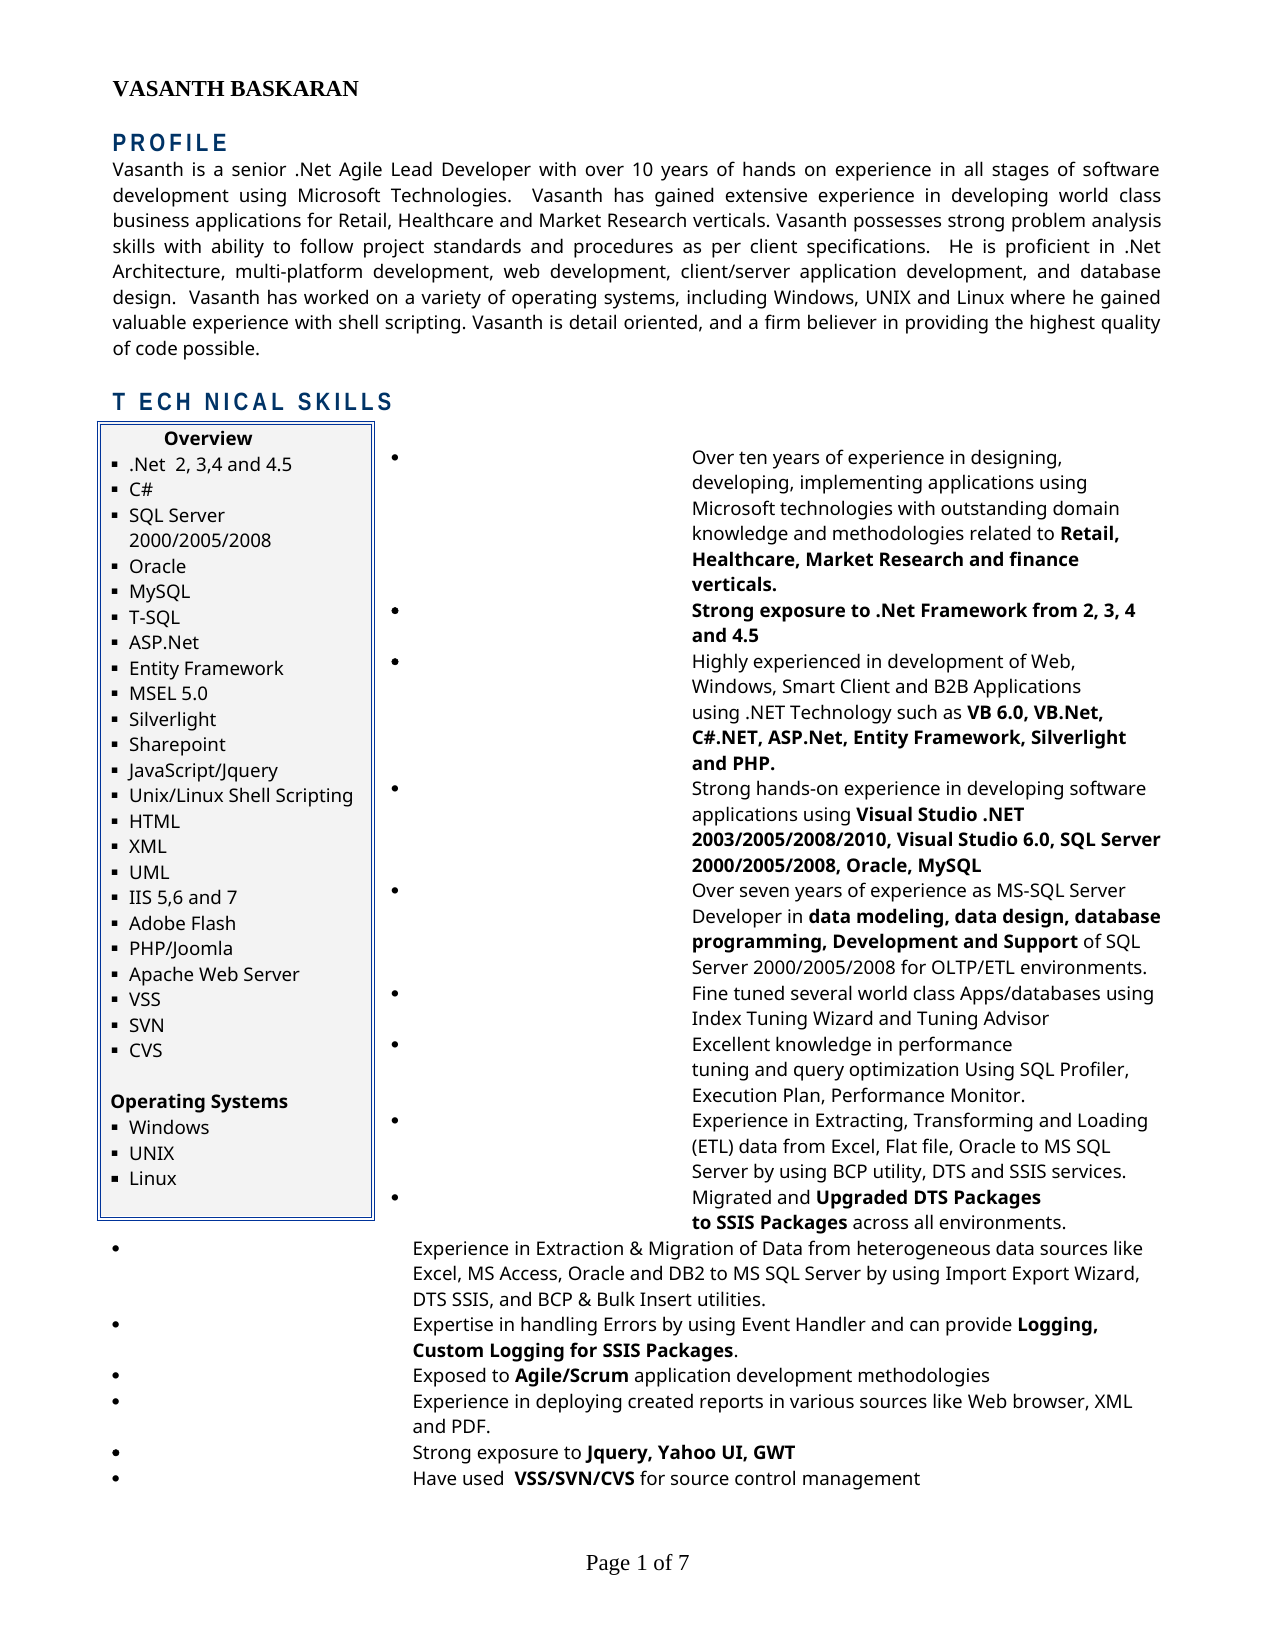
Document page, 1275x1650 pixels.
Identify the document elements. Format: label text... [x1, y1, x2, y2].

list Highly experienced in development of Web, Windows, Smart Client and B2B Applications using .NET Technology such as VB 6.0, VB.Net, C#.NET, ASP.Net, Entity Framework, Silverlight and PHP. [375, 648, 1162, 776]
list Have used VSS/SVN/CVS for source control management [112, 1465, 1162, 1490]
list Strong exposure to .Net Framework from 2, 3, 4 and 4.5 [375, 597, 1162, 648]
list Expertise in handling Errors by using Event Handler and can provide Logging, Custom Logging for SSIS Packages. [112, 1312, 1162, 1363]
list Experience in Extraction & Migration of Data from heterogeneous data sources like Excel, MS Access, Oracle and DB2 to MS SQL Server by using Import Export Wizard, DTS SSIS, and BCP & Bulk Insert utilities. [112, 1235, 1162, 1312]
list Strong exposure to Jquery, Yahoo UI, GWT [112, 1439, 1162, 1465]
table_header Overview .Net 2, 3,4 and 4.5 C# SQL Server 2000/2005/2008 Oracle MySQL T-SQL ASP.Net Entity Framework MSEL 5.0 Silverlight Sharepoint JavaScript/Jquery Unix/Linux Shell Scripting HTML XML UML IIS 5,6 and 7 Adobe Flash PHP/Joomla Apache Web Server VSS SVN CVS Operating Systems Windows UNIX Linux [101, 425, 371, 1216]
list Experience in deploying created reports in various sources like Web browser, XML and PDF. [112, 1388, 1162, 1439]
list Over seven years of experience as MS-SQL Server Developer in data modeling, data design, database programming, Development and Support of SQL Server 2000/2005/2008 for OLTP/ETL environments. [375, 878, 1162, 980]
list Fine tuned several world class Apps/databases using Index Tuning Wizard and Tuning Advisor [375, 980, 1162, 1031]
list Exposed to Agile/Scrum application development methodologies [112, 1363, 1162, 1388]
list Strong hands-on experience in developing software applications using Visual Studio .NET 2003/2005/2008/2010, Visual Studio 6.0, SQL Server 2000/2005/2008, Oracle, MySQL [375, 776, 1162, 878]
list Experience in Extracting, Transforming and Loading (ETL) data from Excel, Flat file, Oracle to MS SQL Server by using BCP utility, DTS and SSIS services. [375, 1107, 1162, 1184]
text PROFILE [112, 128, 1162, 156]
list Migrated and Upgraded DTS Packages to SSIS Packages across all environments. [112, 1184, 1162, 1235]
list Excellent knowledge in performance tuning and query optimization Using SQL Profiler, Execution Plan, Performance Monitor. [375, 1031, 1162, 1107]
text Vasanth is a senior .Net Agile Lead Developer with over 10 years of hands on experience in all stages of software development using Microsoft Technologies. Vasanth has gained extensive experience in developing world class business applications for Retail, Healthcare and Market Research verticals. Vasanth possesses strong problem analysis skills with ability to follow project standards and procedures as per client specifications. He is proficient in .Net Architecture, multi-platform development, web development, client/server application development, and database design. Vasanth has worked on a variety of operating systems, including Windows, UNIX and Linux where he gained valuable experience with shell scripting. Vasanth is detail oriented, and a firm believer in providing the highest quality of code possible. [112, 156, 1162, 361]
list Over ten years of experience in designing, developing, implementing applications using Microsoft technologies with outstanding domain knowledge and methodologies related to Retail, Healthcare, Market Research and finance verticals. [375, 444, 1162, 597]
text t ech nical skills [112, 387, 1162, 416]
